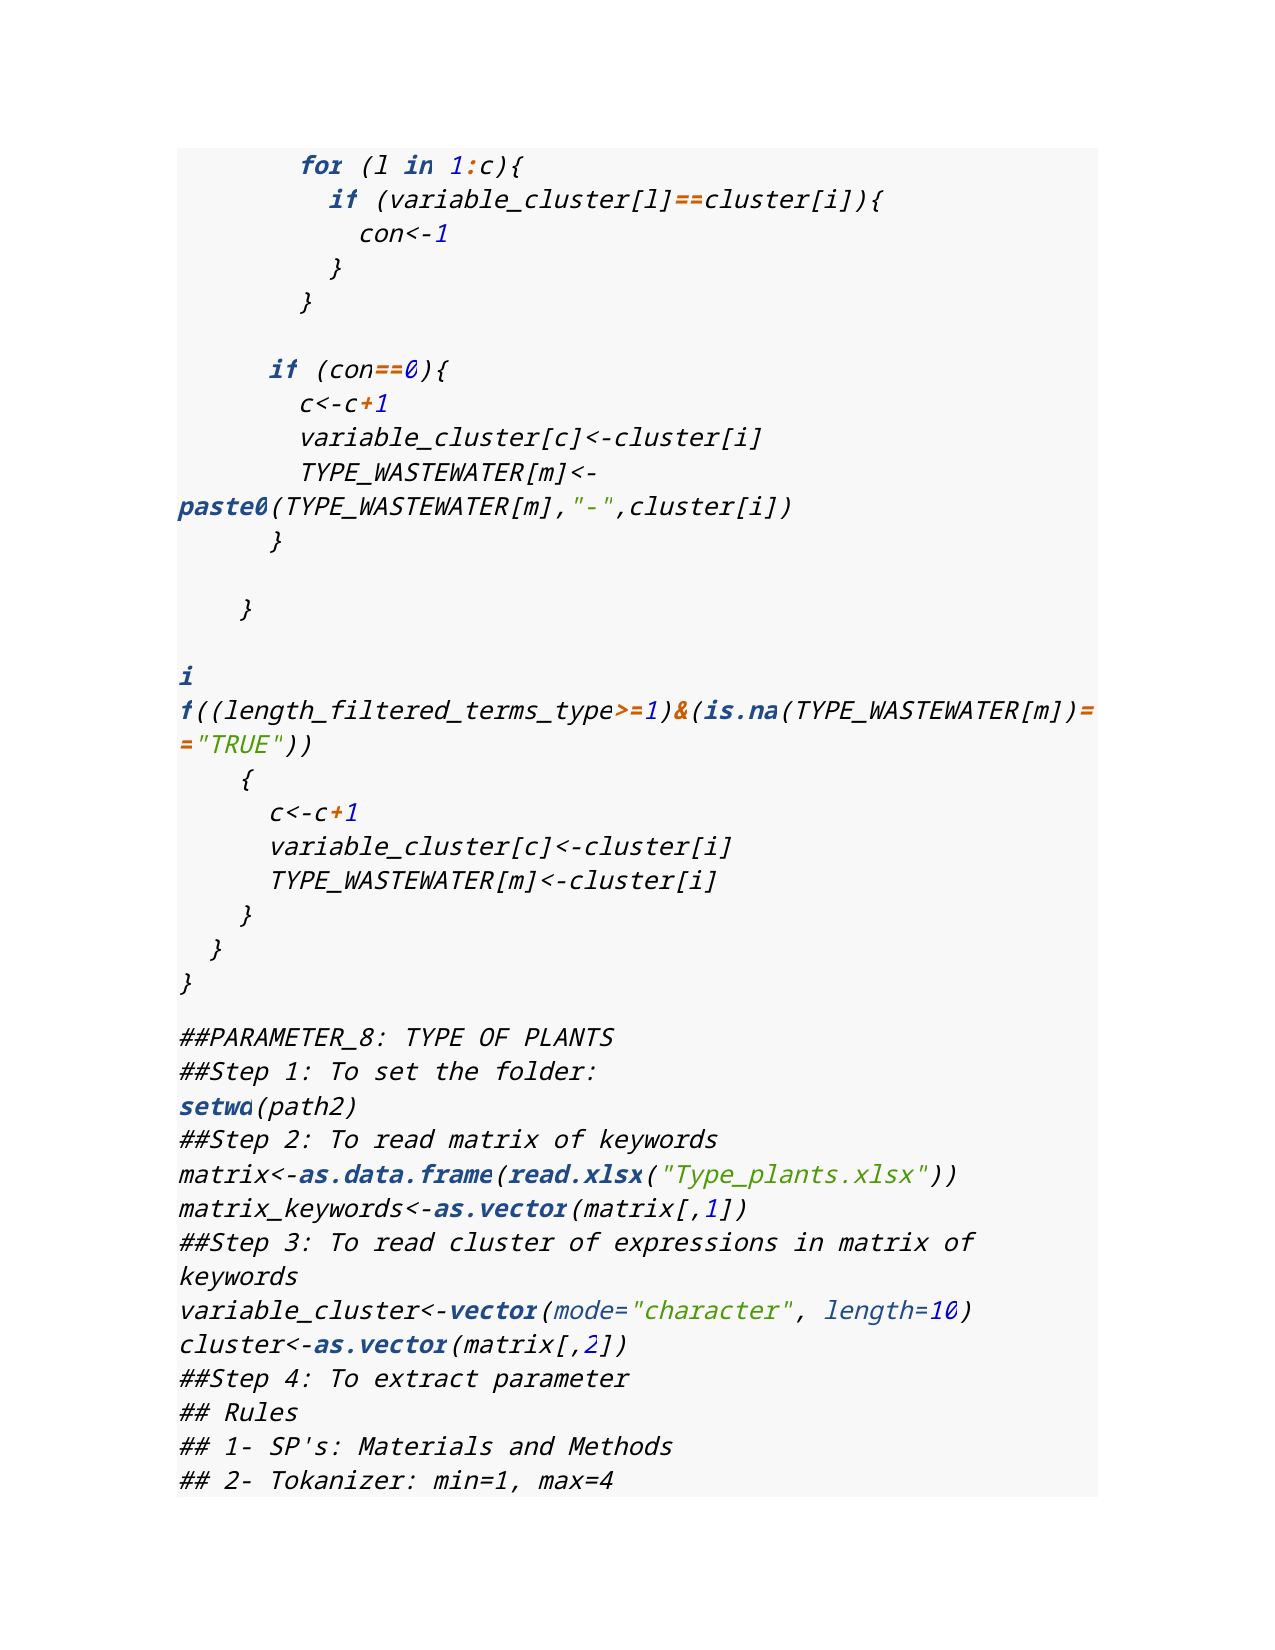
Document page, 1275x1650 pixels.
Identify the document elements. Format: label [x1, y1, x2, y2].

text [177, 148, 1098, 999]
text [177, 1020, 1098, 1497]
